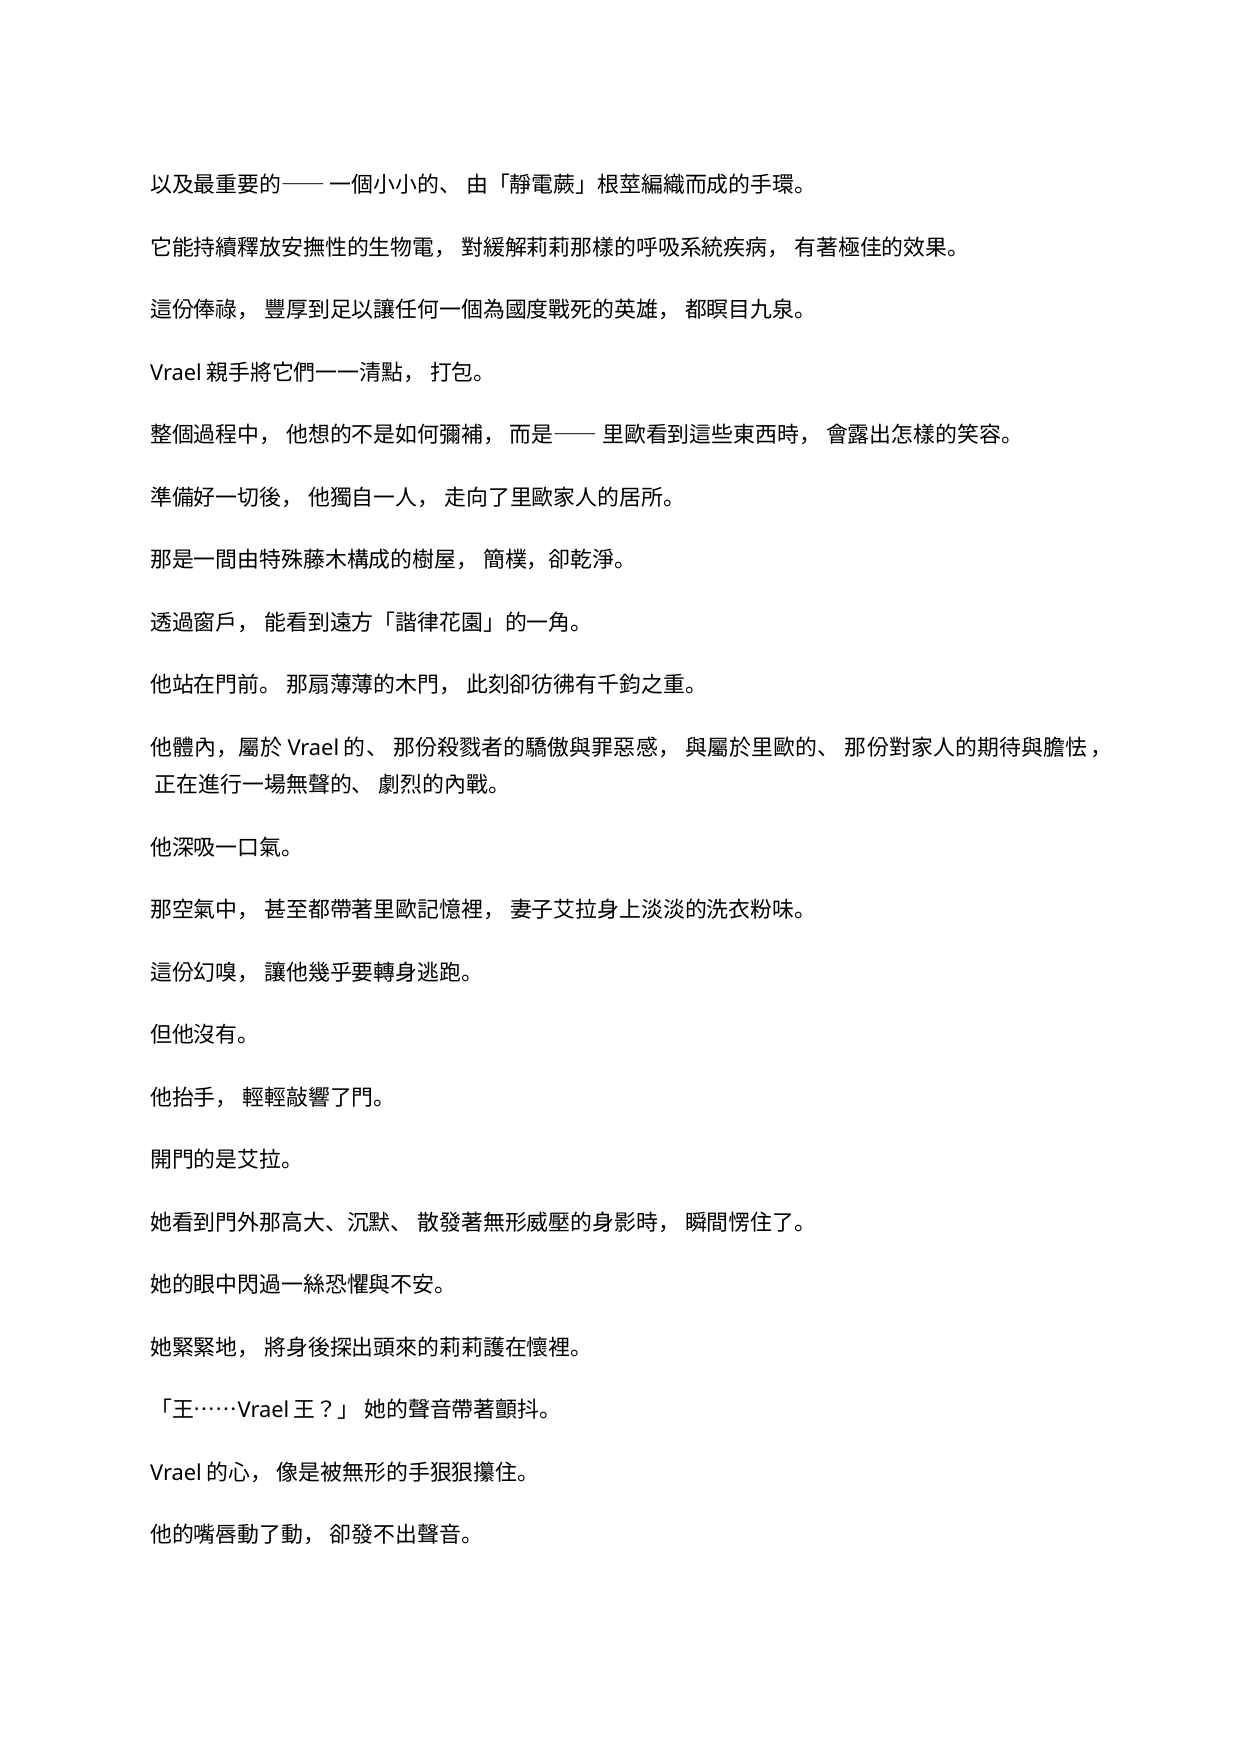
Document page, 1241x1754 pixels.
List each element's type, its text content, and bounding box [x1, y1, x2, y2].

text 她緊緊地， 將身後探出頭來的莉莉護在懷裡。 [150, 1327, 1090, 1364]
text 那是一間由特殊藤木構成的樹屋， 簡樸，卻乾淨。 [150, 539, 1090, 577]
text 他站在門前。 那扇薄薄的木門， 此刻卻彷彿有千鈞之重。 [150, 664, 1090, 702]
text 他深吸一口氣。 [150, 827, 1090, 864]
text Vrael的心， 像是被無形的手狠狠攥住。 [150, 1452, 1090, 1489]
text 他的嘴唇動了動， 卻發不出聲音。 [150, 1514, 1090, 1552]
text 透過窗戶， 能看到遠方「諧律花園」的一角。 [150, 602, 1090, 639]
text 這份俸祿， 豐厚到足以讓任何一個為國度戰死的英雄， 都瞑目九泉。 [150, 289, 1090, 327]
text 「王……Vrael王？」 她的聲音帶著顫抖。 [150, 1389, 1090, 1427]
text 他體內，屬於Vrael的、 那份殺戮者的驕傲與罪惡感， 與屬於里歐的、 那份對家人的期待與膽怯， 正在進行一場無聲的、 劇烈的內戰。 [150, 727, 1090, 802]
text 準備好一切後， 他獨自一人， 走向了里歐家人的居所。 [150, 477, 1090, 514]
text 她看到門外那高大、沉默、 散發著無形威壓的身影時， 瞬間愣住了。 [150, 1202, 1090, 1239]
text 她的眼中閃過一絲恐懼與不安。 [150, 1264, 1090, 1302]
text 它能持續釋放安撫性的生物電， 對緩解莉莉那樣的呼吸系統疾病， 有著極佳的效果。 [150, 227, 1090, 264]
text Vrael親手將它們一一清點， 打包。 [150, 352, 1090, 389]
text 這份幻嗅， 讓他幾乎要轉身逃跑。 [150, 952, 1090, 989]
text 但他沒有。 [150, 1014, 1090, 1052]
text 他抬手， 輕輕敲響了門。 [150, 1077, 1090, 1114]
text 整個過程中， 他想的不是如何彌補， 而是—— 里歐看到這些東西時， 會露出怎樣的笑容。 [150, 414, 1090, 452]
text 開門的是艾拉。 [150, 1139, 1090, 1177]
text 以及最重要的—— 一個小小的、 由「靜電蕨」根莖編織而成的手環。 [150, 164, 1090, 202]
text 那空氣中， 甚至都帶著里歐記憶裡， 妻子艾拉身上淡淡的洗衣粉味。 [150, 889, 1090, 927]
